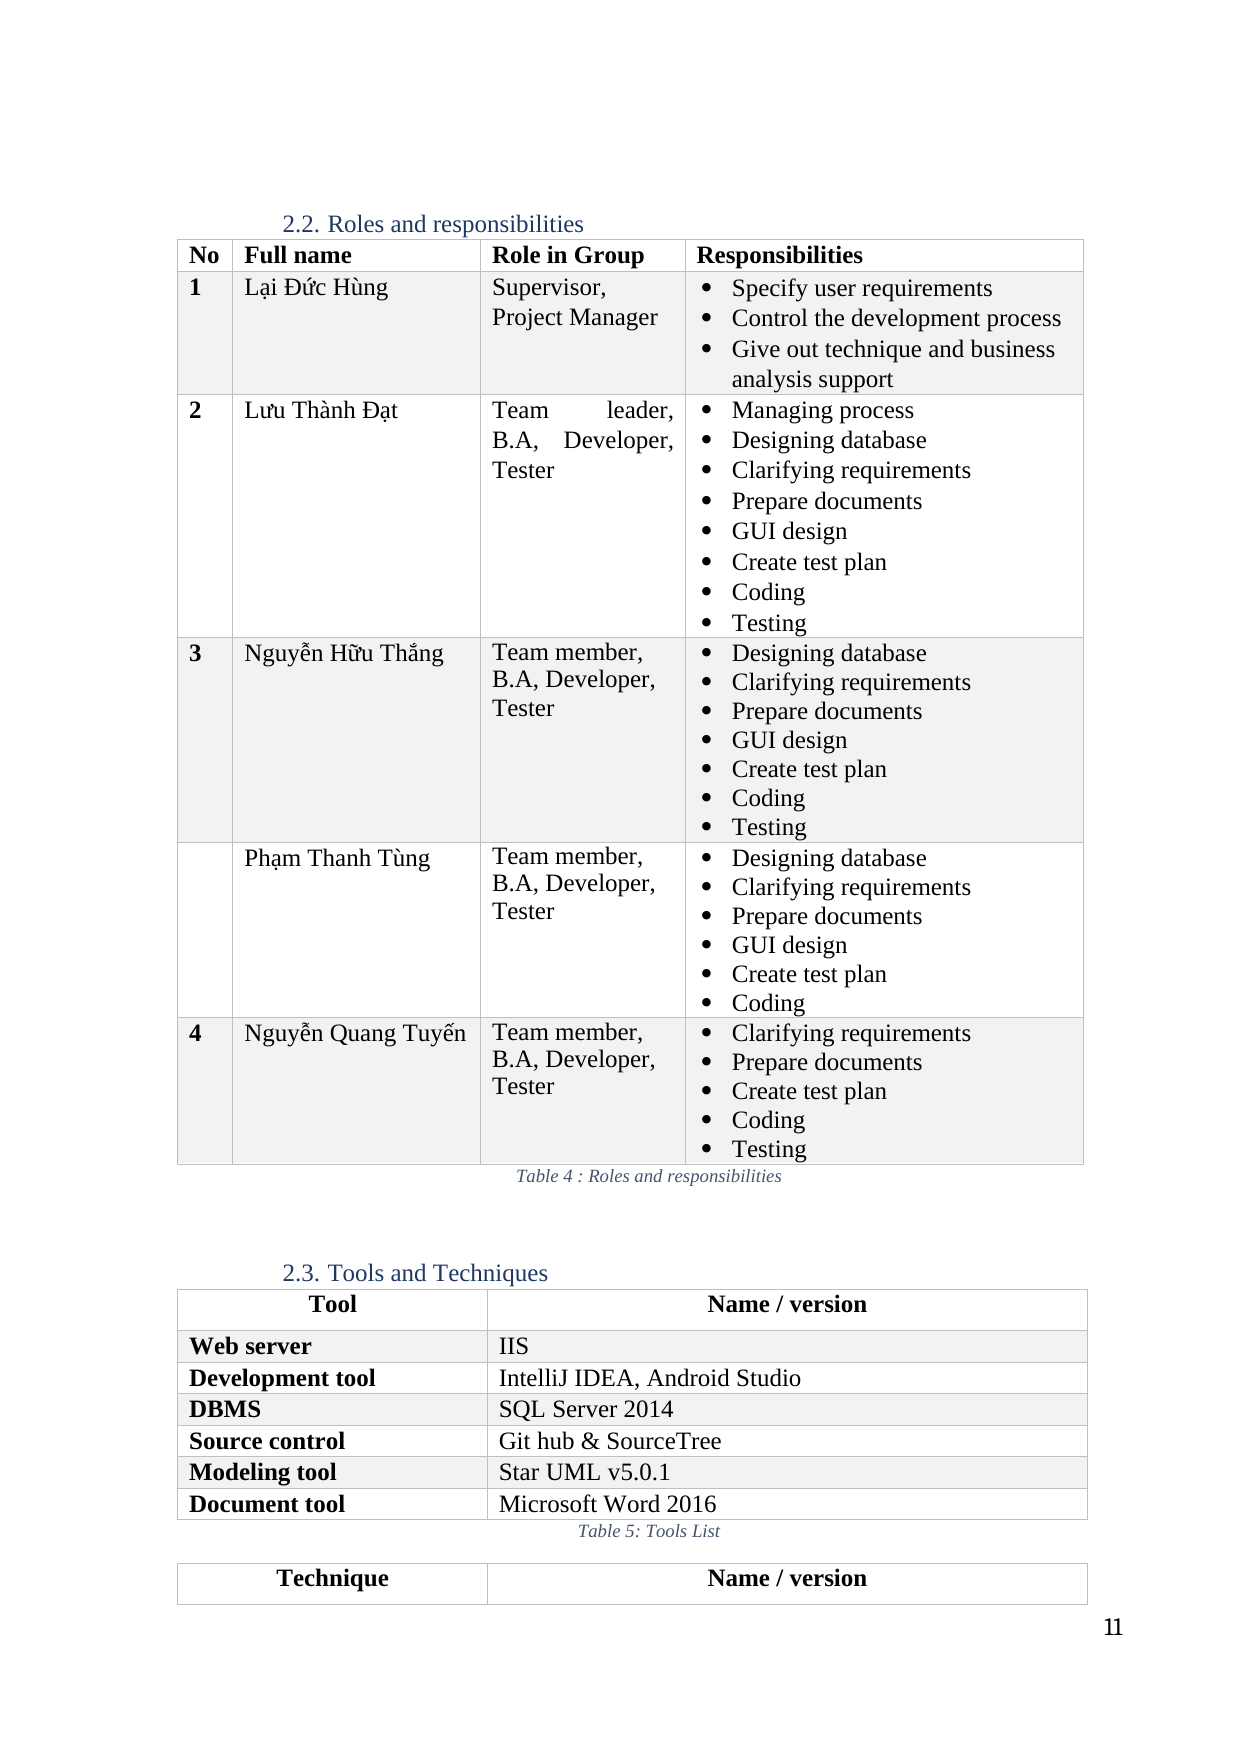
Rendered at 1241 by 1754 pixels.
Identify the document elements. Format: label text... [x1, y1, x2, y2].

table_cell Nguyễn Quang Tuyến [233, 1018, 480, 1163]
table_cell Clarifying requirements Prepare documents Create test plan Coding Testing [686, 1018, 1083, 1163]
table_cell Specify user requirements Control the development process Give out technique and business analysis support [686, 272, 1083, 394]
table_cell Source control [178, 1426, 487, 1456]
table_cell Microsoft Word 2016 [488, 1489, 1087, 1519]
table_cell IntelliJ IDEA, Android Studio [488, 1363, 1087, 1393]
table_cell 4 [178, 1018, 232, 1163]
table_header Role in Group [481, 240, 685, 271]
table_cell Lưu Thành Đạt [233, 395, 480, 637]
table_cell Nguyễn Hữu Thắng [233, 638, 480, 842]
subtitle Roles and responsibilities [282, 209, 1122, 237]
table_cell Document tool [178, 1489, 487, 1519]
table_cell Team member, B.A, Developer, Tester [481, 1018, 685, 1163]
table_header Name / version [488, 1290, 1087, 1330]
table_header No [178, 240, 232, 271]
table_cell Lại Đức Hùng [233, 272, 480, 394]
table_cell Designing database Clarifying requirements Prepare documents GUI design Create test plan Coding [686, 843, 1083, 1017]
table_cell Team leader, B.A, Developer, Tester [481, 395, 685, 637]
table_cell IIS [488, 1331, 1087, 1362]
table_header Tool [178, 1290, 487, 1330]
table_header Full name [233, 240, 480, 271]
table_cell Designing database Clarifying requirements Prepare documents GUI design Create test plan Coding Testing [686, 638, 1083, 842]
table_header Responsibilities [686, 240, 1083, 271]
table_cell Managing process Designing database Clarifying requirements Prepare documents GUI design Create test plan Coding Testing [686, 395, 1083, 637]
table_cell Web server [178, 1331, 487, 1362]
table_cell Git hub & SourceTree [488, 1426, 1087, 1456]
table_cell Team member, B.A, Developer, Tester [481, 638, 685, 842]
table_cell [178, 843, 232, 1017]
subtitle Tools and Techniques [282, 1258, 1122, 1287]
table_cell Development tool [178, 1363, 487, 1393]
table_cell 1 [178, 272, 232, 394]
table_header Technique [178, 1564, 487, 1604]
table_cell 2 [178, 395, 232, 637]
table_cell 3 [178, 638, 232, 842]
table_cell DBMS [178, 1394, 487, 1425]
table_cell SQL Server 2014 [488, 1394, 1087, 1425]
table_cell Team member, B.A, Developer, Tester [481, 843, 685, 1017]
table_cell Supervisor, Project Manager [481, 272, 685, 394]
table_cell Phạm Thanh Tùng [233, 843, 480, 1017]
table_cell Modeling tool [178, 1457, 487, 1488]
table_header Name / version [488, 1564, 1087, 1604]
table_cell Star UML v5.0.1 [488, 1457, 1087, 1488]
